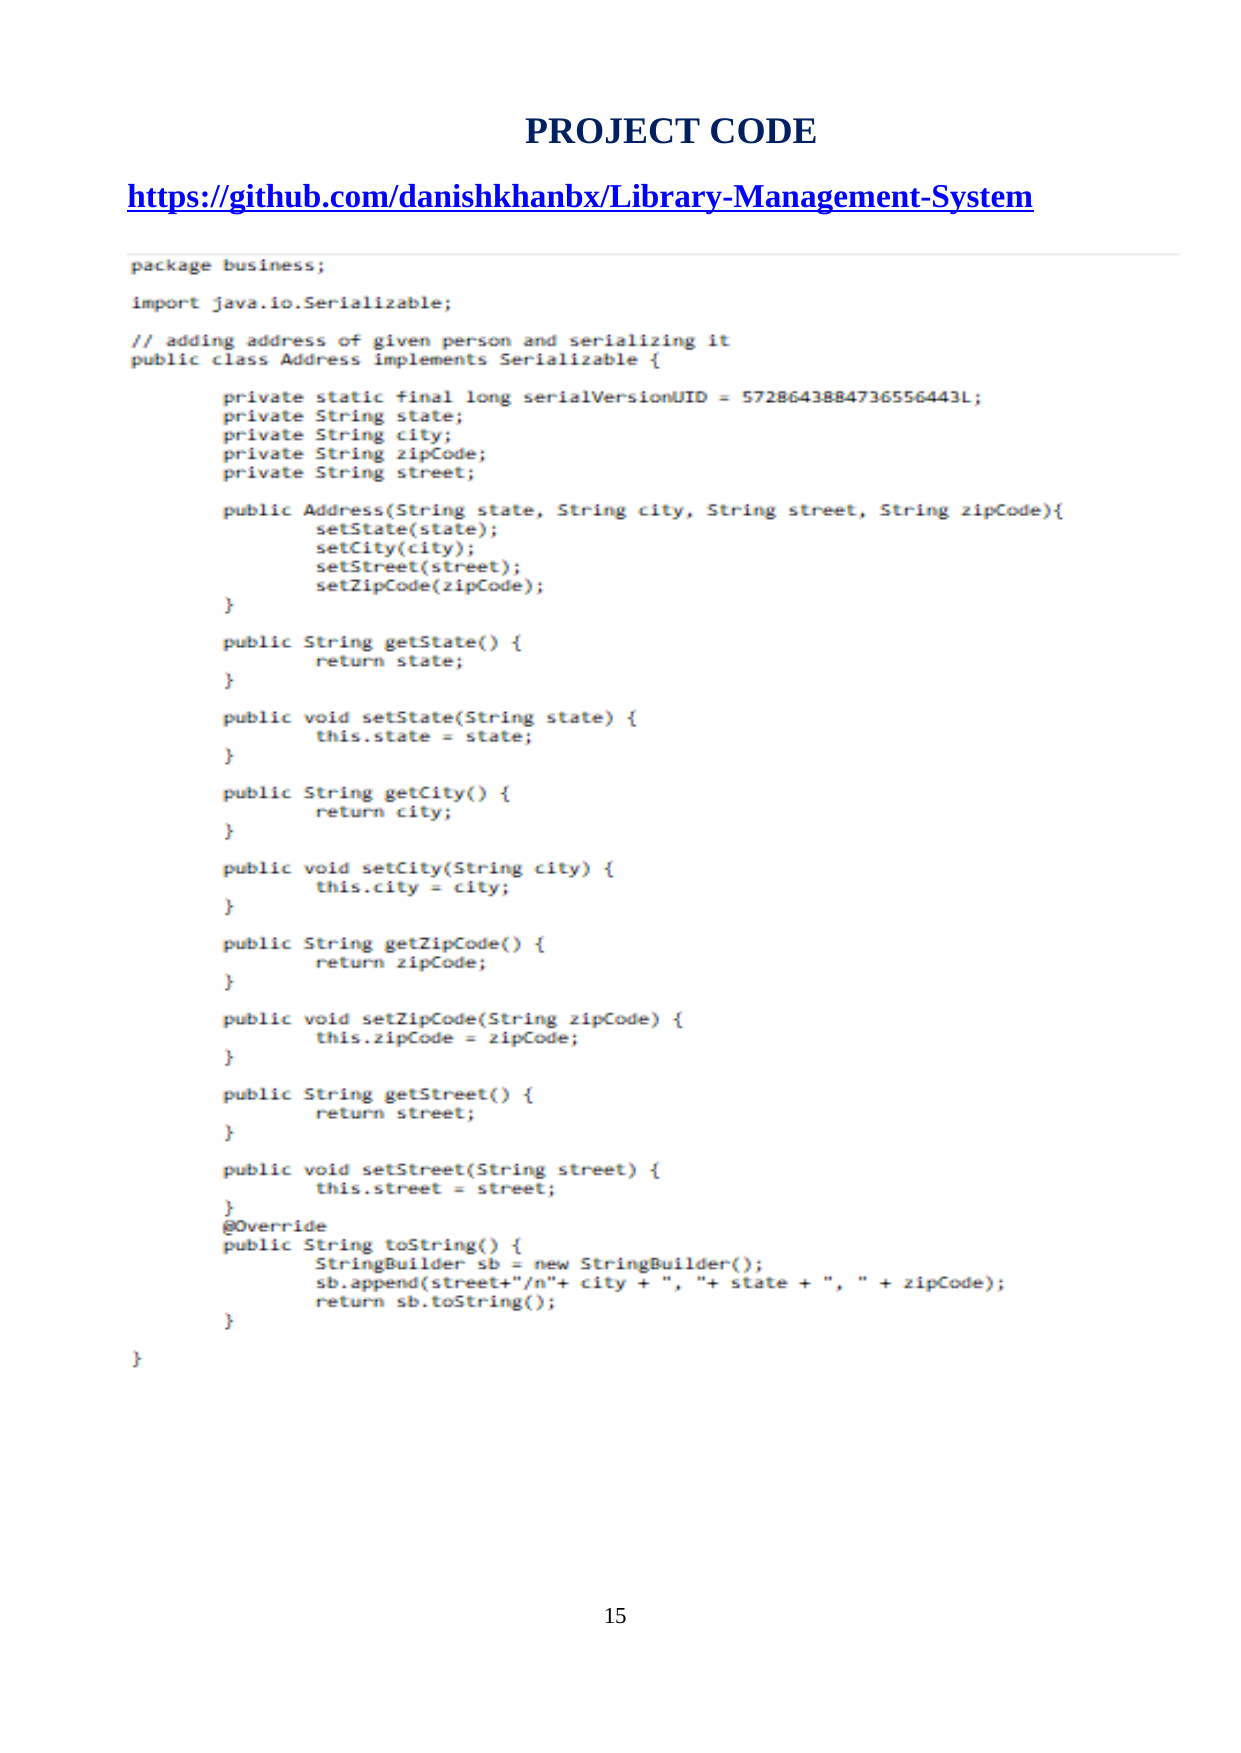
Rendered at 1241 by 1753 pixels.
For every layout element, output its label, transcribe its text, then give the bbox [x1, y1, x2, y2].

subtitle PROJECT CODE [525, 108, 1103, 152]
picture [127, 253, 1181, 1428]
text https://github.com/danishkhanbx/Library-Management-System [127, 176, 1103, 215]
